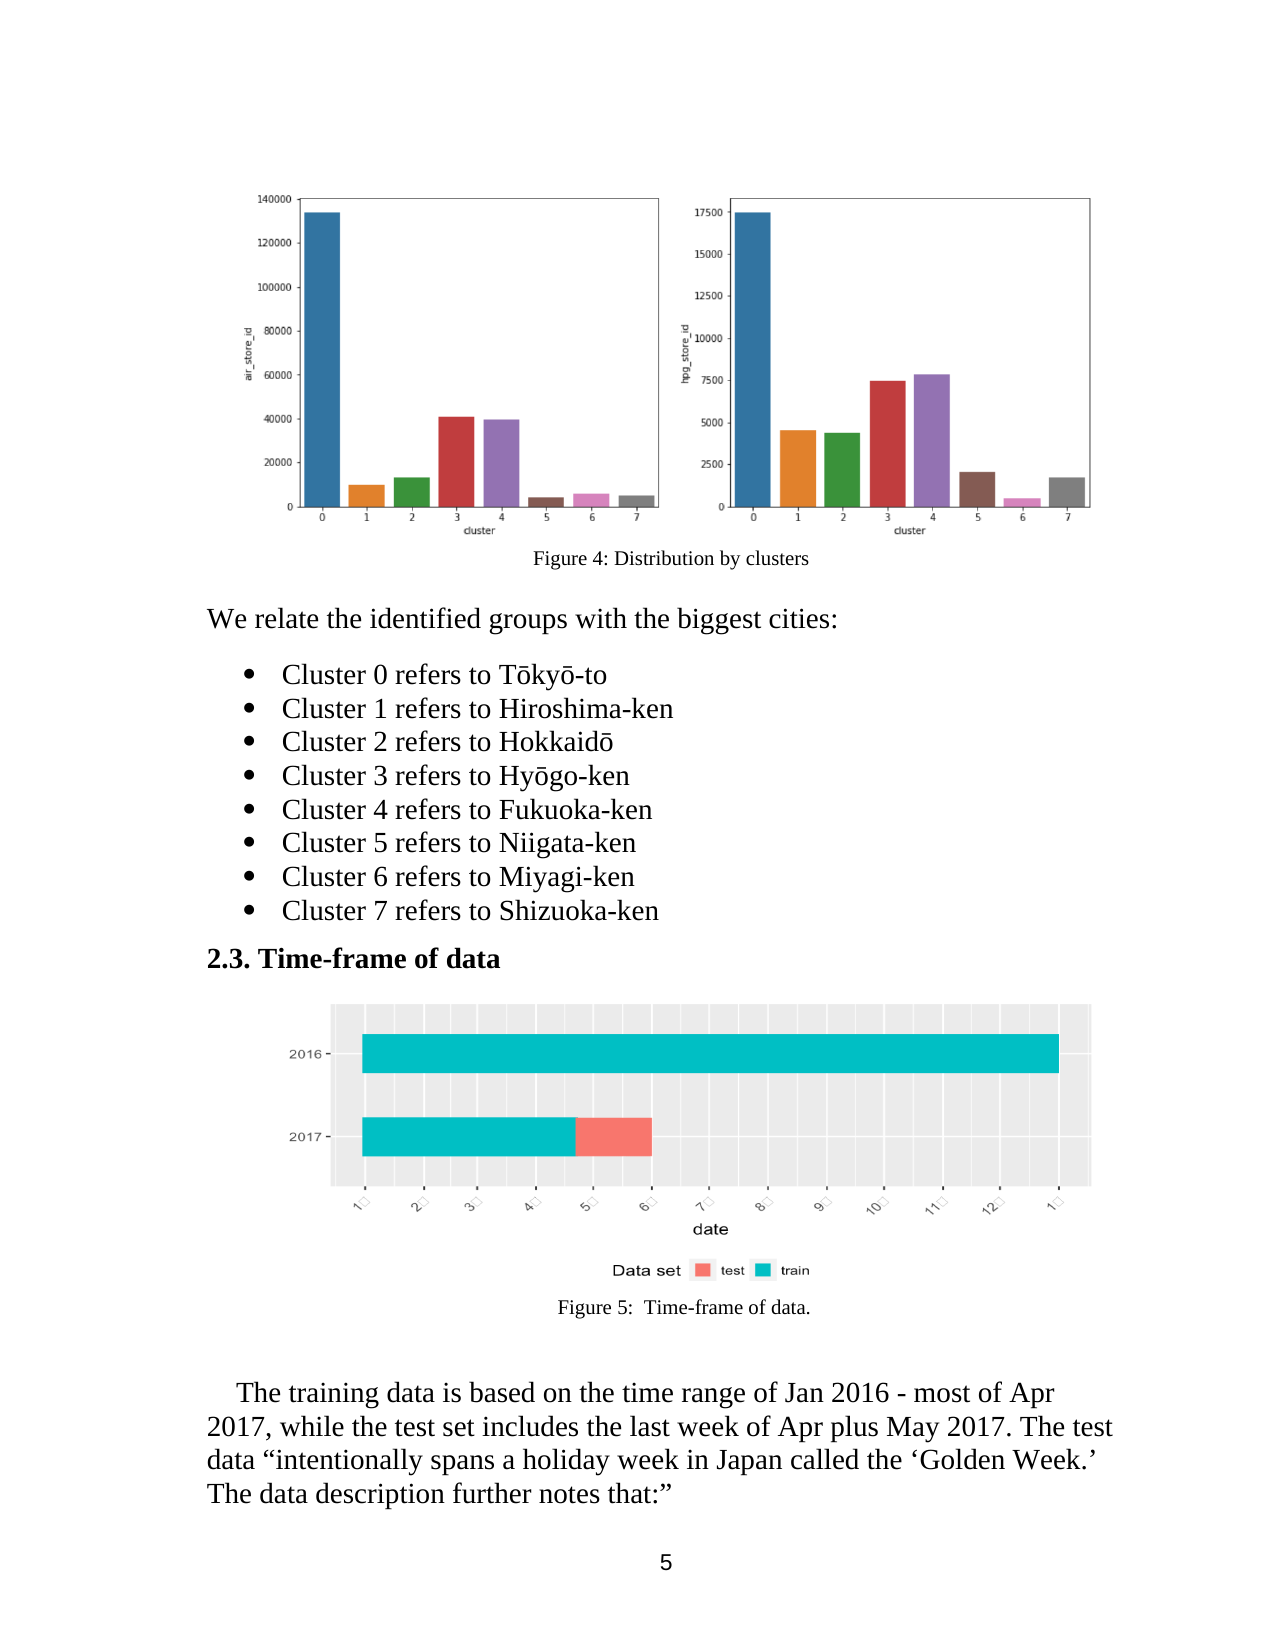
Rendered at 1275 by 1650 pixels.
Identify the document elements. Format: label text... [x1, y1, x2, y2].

list Cluster 3 refers to Hyōgo-ken [244, 758, 1125, 792]
list Cluster 5 refers to Niigata-ken [244, 825, 1125, 859]
text The training data is based on the time range of Jan 2016 - most of Apr 2017, while the test set includes the last week of Apr plus May 2017. The test data “intentionally spans a holiday week in Japan called the ‘Golden Week.’ The data description further notes that:” [207, 1375, 1125, 1509]
text We relate the identified groups with the biggest cities: [207, 601, 1125, 634]
list Cluster 0 refers to Tōkyō-to [244, 657, 1125, 691]
text Figure 5: Time-frame of data. [207, 1295, 1125, 1319]
picture [236, 184, 1096, 539]
list Cluster 6 refers to Miyagi-ken [244, 859, 1125, 893]
list Cluster 1 refers to Hiroshima-ken [244, 691, 1125, 724]
picture [281, 997, 1093, 1281]
text 2.3. Time-frame of data [207, 941, 1125, 974]
list Cluster 2 refers to Hokkaidō [244, 724, 1125, 758]
list Cluster 7 refers to Shizuoka-ken [244, 893, 1125, 926]
list Cluster 4 refers to Fukuoka-ken [244, 792, 1125, 825]
